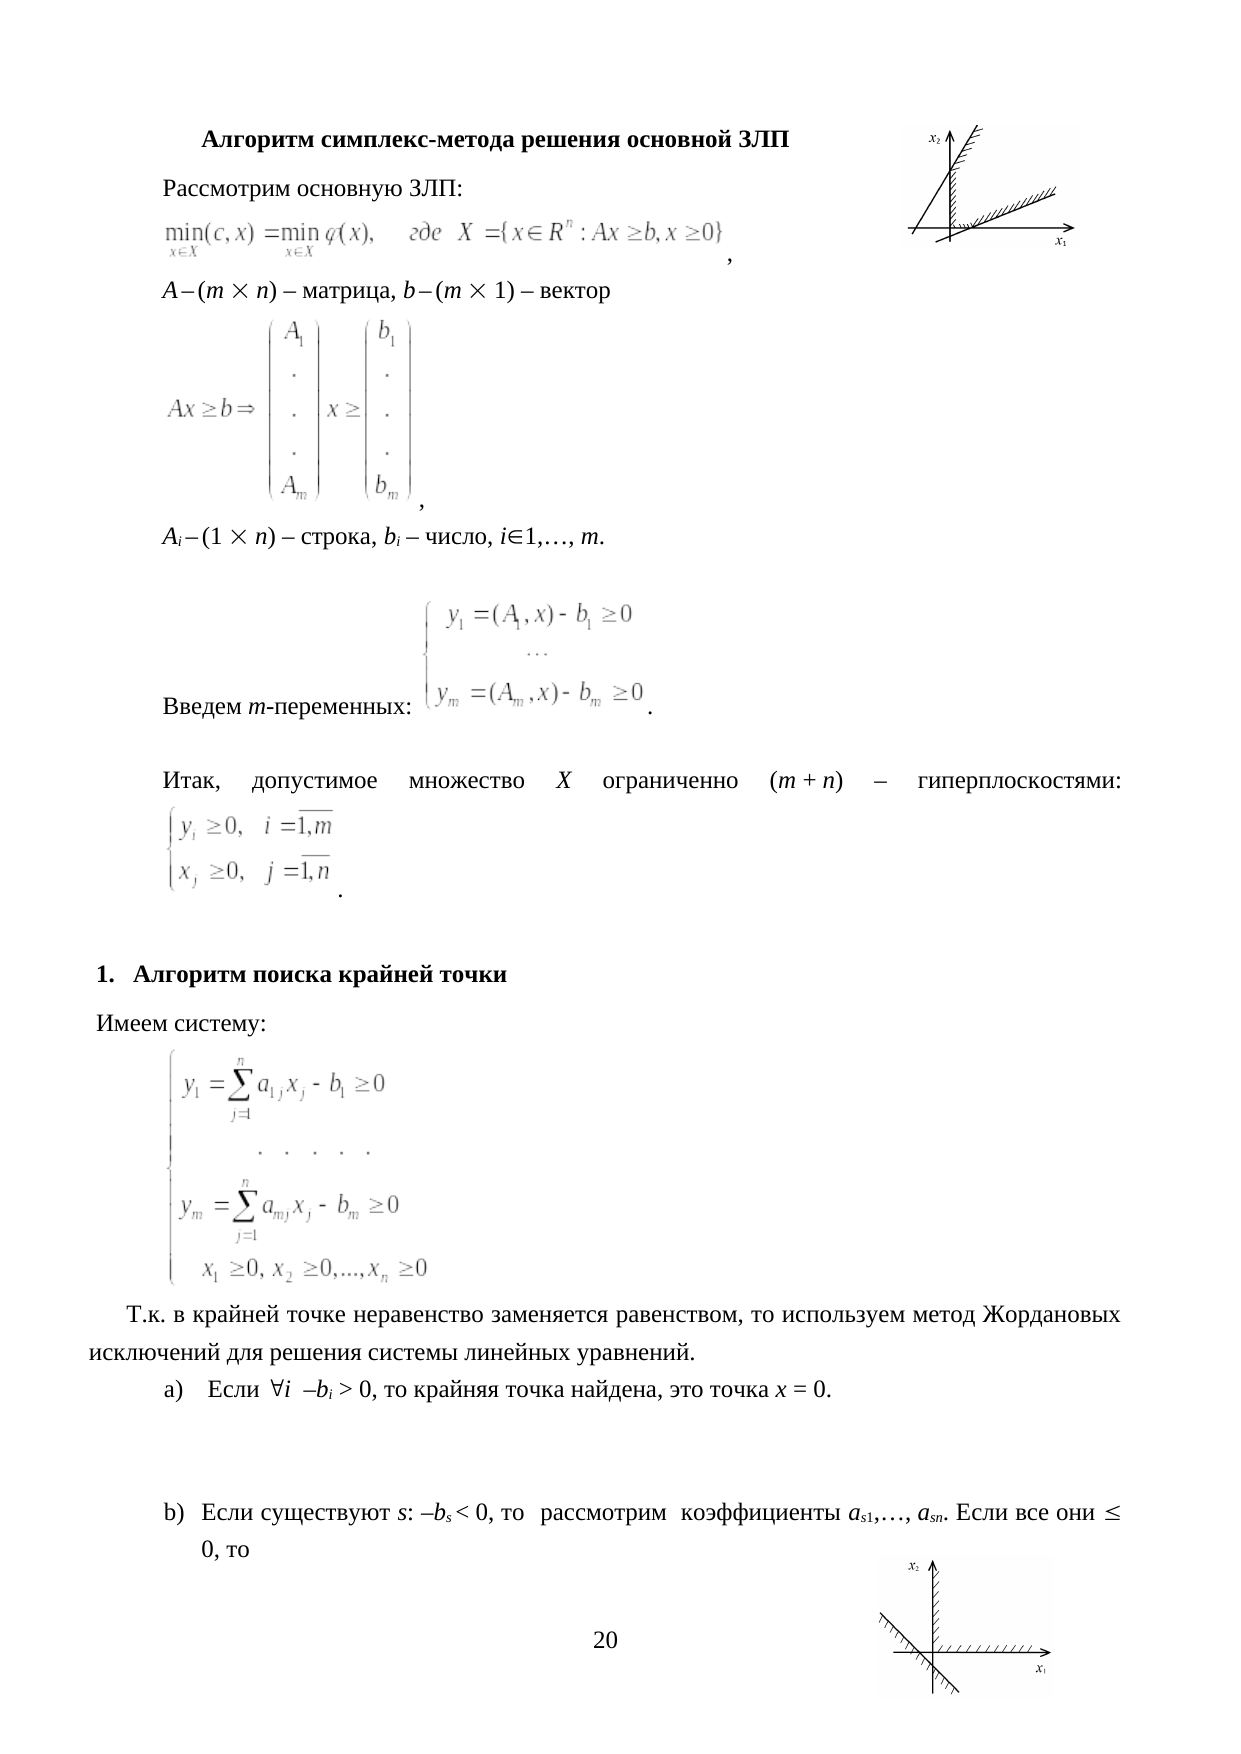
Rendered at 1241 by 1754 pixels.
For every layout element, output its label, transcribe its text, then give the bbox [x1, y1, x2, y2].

list Если i –bi > 0, то крайняя точка найдена, это точка х = 0. [164, 1374, 1122, 1403]
text Ai – (1 n) – строка, bi – число, i1,…, m. [89, 521, 1122, 550]
text Рассмотрим основную ЗЛП: [89, 173, 1122, 202]
text Т.к. в крайней точке неравенство заменяется равенством, то используем метод Жордановых исключений для решения системы линейных уравнений. [89, 1299, 1122, 1365]
text Алгоритм симплекс-метода решения основной ЗЛП [89, 124, 1122, 152]
picture [902, 152, 1081, 173]
picture [902, 202, 1081, 211]
text Введем m-переменных: . [89, 596, 1122, 720]
text A – (m n) – матрица, b – (m 1) – вектор [89, 275, 1122, 304]
text Имеем систему: [89, 1008, 1122, 1037]
picture [877, 1563, 1054, 1698]
text , [89, 312, 1122, 513]
list Если существуют s: –bs < 0, торассмотрим коэффициенты as1,…, asn. Если все они 0, то [164, 1486, 1122, 1563]
text Итак, допустимое множество X ограниченно (m + n) – гиперплоскостями: . [162, 766, 1122, 902]
list Алгоритм поиска крайней точки [96, 959, 1122, 987]
text , [89, 211, 1122, 267]
